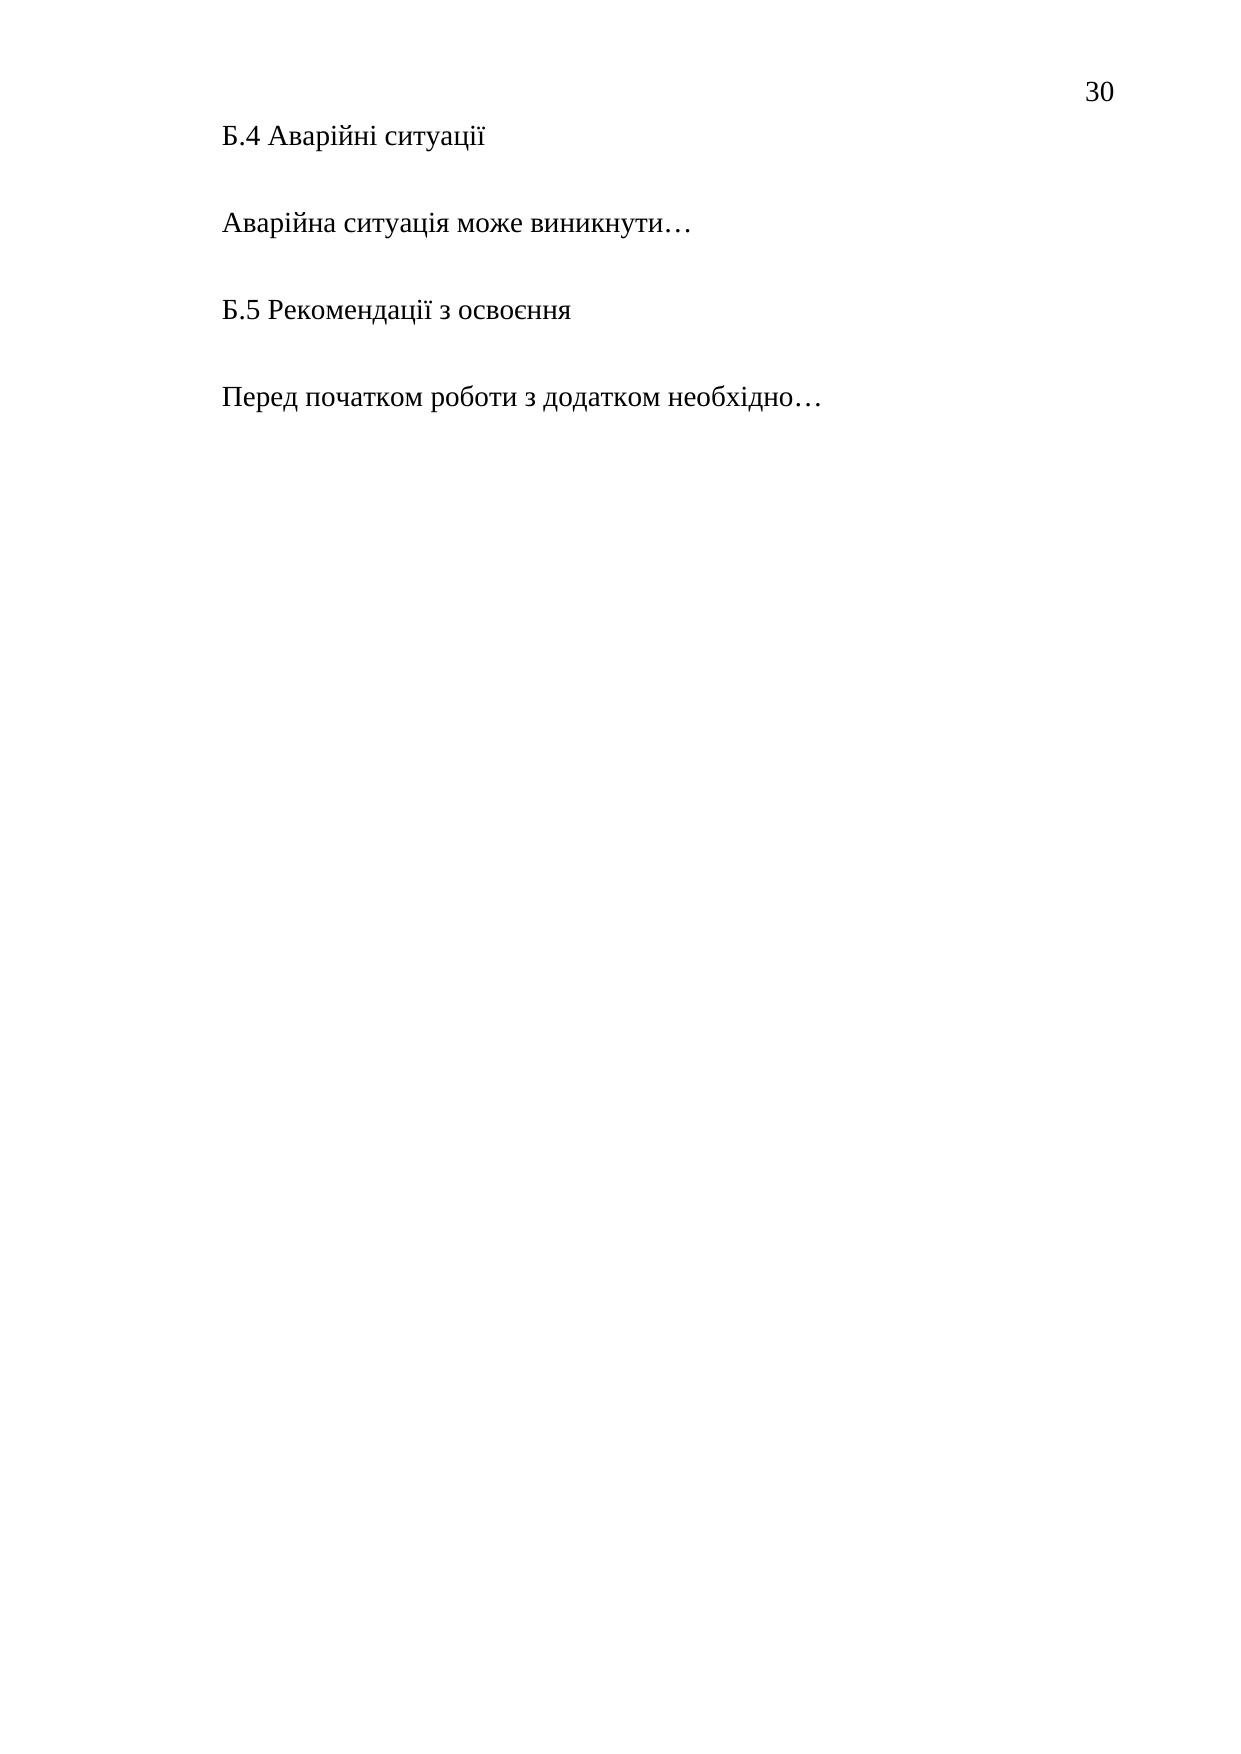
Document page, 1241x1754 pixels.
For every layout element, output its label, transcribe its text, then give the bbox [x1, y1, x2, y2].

text Перед початком роботи з додатком необхідно… [148, 379, 1152, 413]
text Аварійна ситуація може виникнути… [148, 205, 1152, 239]
text Б.5 Рекомендації з освоєння [148, 292, 1152, 326]
text Б.4 Аварійні ситуації [148, 118, 1152, 152]
